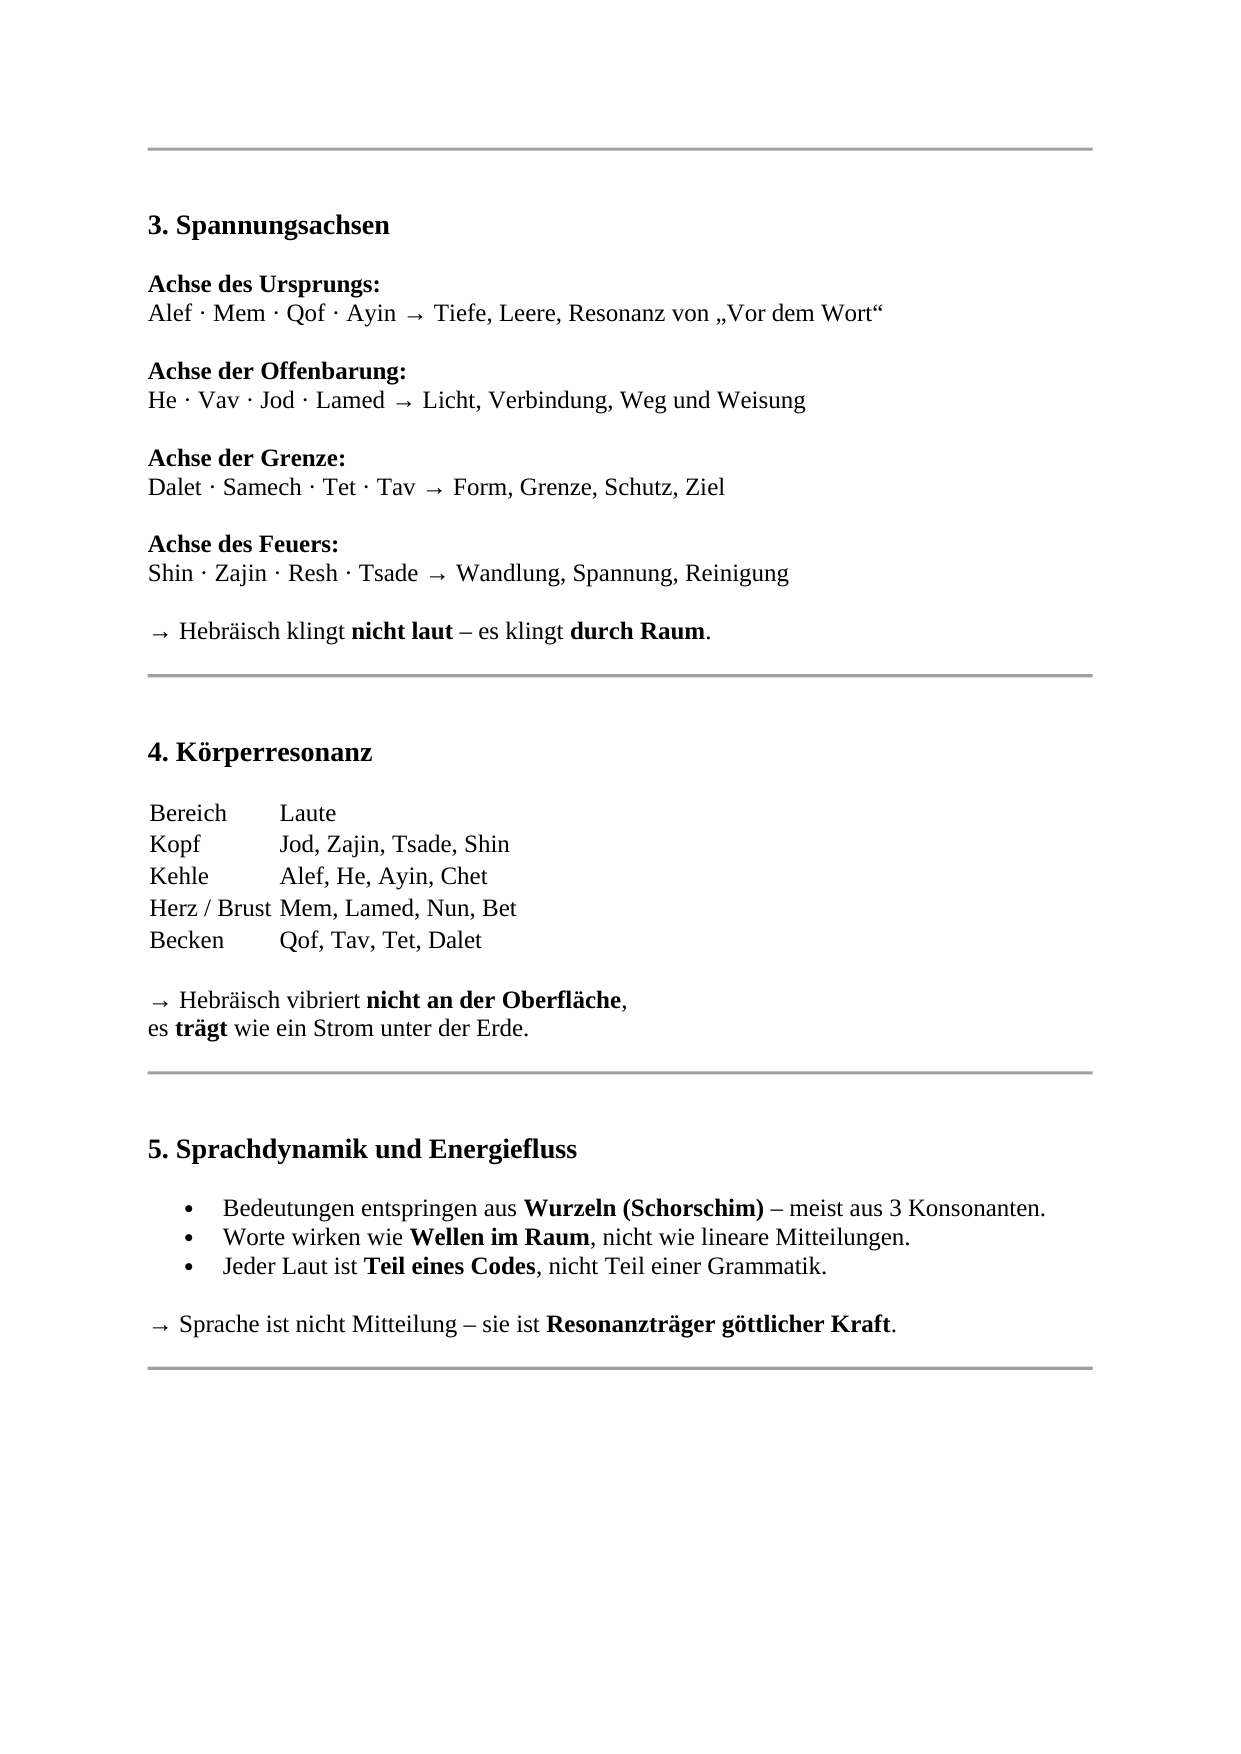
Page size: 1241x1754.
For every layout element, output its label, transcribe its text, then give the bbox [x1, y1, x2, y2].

table_cell Jod, Zajin, Tsade, Shin [278, 828, 523, 860]
table_cell Kopf [148, 828, 278, 860]
table_cell Mem, Lamed, Nun, Bet [278, 892, 523, 924]
list Jeder Laut ist Teil eines Codes, nicht Teil einer Grammatik. [185, 1251, 1093, 1279]
table_header Bereich [148, 796, 278, 828]
table_cell Becken [148, 924, 278, 956]
text Achse der Offenbarung: He · Vav · Jod · Lamed → Licht, Verbindung, Weg und Weisung [148, 356, 1093, 414]
text Achse des Ursprungs: Alef · Mem · Qof · Ayin → Tiefe, Leere, Resonanz von „Vor dem Wort“ [148, 269, 1093, 327]
text → Hebräisch klingt nicht laut – es klingt durch Raum. [148, 616, 1093, 645]
text Achse der Grenze: Dalet · Samech · Tet · Tav → Form, Grenze, Schutz, Ziel [148, 443, 1093, 500]
table_cell Alef, He, Ayin, Chet [278, 860, 523, 892]
text 5. Sprachdynamik und Energiefluss [148, 1132, 1093, 1164]
text → Sprache ist nicht Mitteilung – sie ist Resonanzträger göttlicher Kraft. [148, 1309, 1093, 1337]
table_cell Qof, Tav, Tet, Dalet [278, 924, 523, 956]
table_header Laute [278, 796, 523, 828]
text → Hebräisch vibriert nicht an der Oberfläche, es trägt wie ein Strom unter der Erde. [148, 985, 1093, 1042]
table_cell Kehle [148, 860, 278, 892]
table_cell Herz / Brust [148, 892, 278, 924]
text 3. Spannungsachsen [148, 208, 1093, 240]
text Achse des Feuers: Shin · Zajin · Resh · Tsade → Wandlung, Spannung, Reinigung [148, 529, 1093, 587]
list Bedeutungen entspringen aus Wurzeln (Schorschim) – meist aus 3 Konsonanten. [185, 1193, 1093, 1222]
list Worte wirken wie Wellen im Raum, nicht wie lineare Mitteilungen. [185, 1222, 1093, 1251]
text 4. Körperresonanz [148, 734, 1093, 767]
